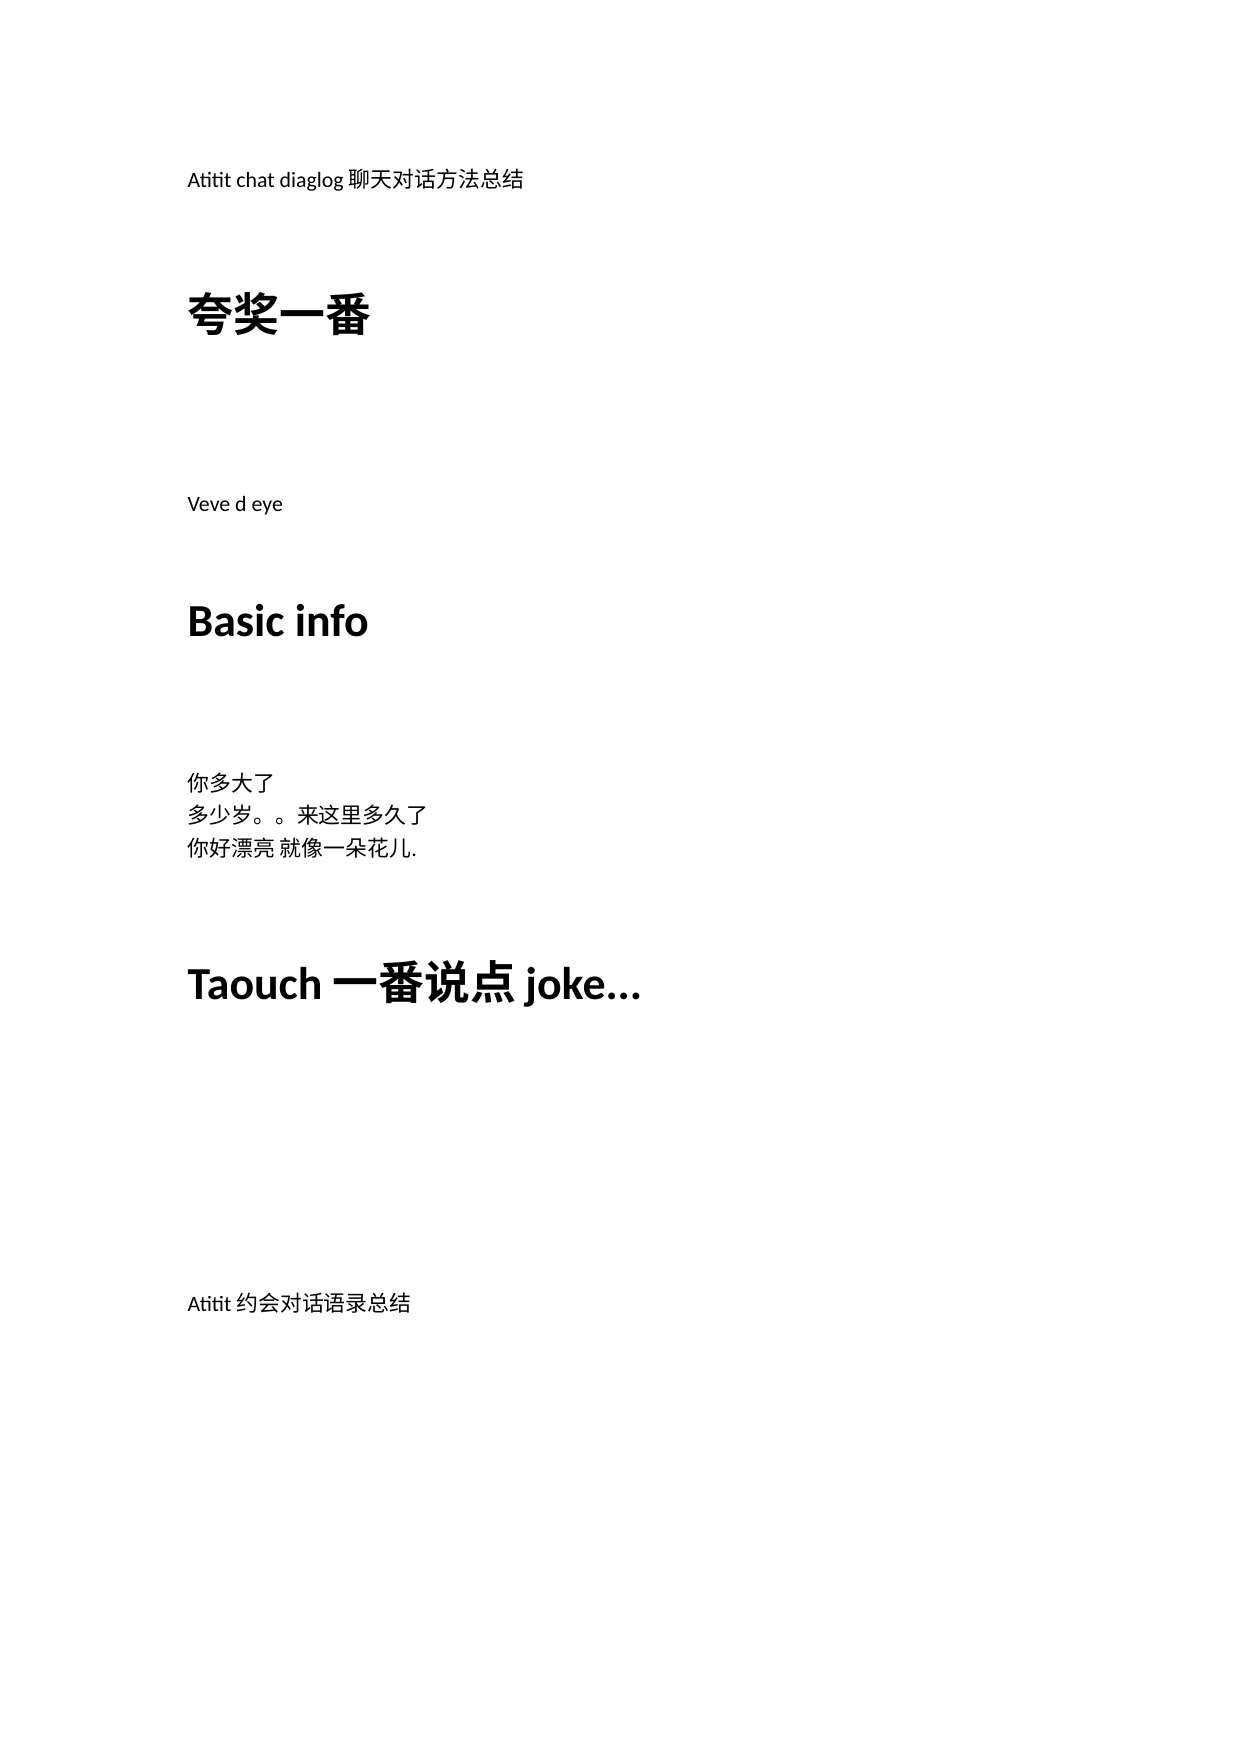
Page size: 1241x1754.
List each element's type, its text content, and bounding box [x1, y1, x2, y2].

text Atitit 约会对话语录总结 [187, 1285, 1053, 1318]
subtitle Basic info [187, 587, 1053, 652]
text 多少岁。。来这里多久了 [187, 798, 1053, 830]
subtitle 夸奖一番 [187, 262, 1053, 360]
text 你多大了 [187, 765, 1053, 798]
subtitle Taouch 一番说点joke... [187, 931, 1053, 1028]
text 你好漂亮 就像一朵花儿. [187, 830, 1053, 863]
text Atitit chat diaglog 聊天对话方法总结 [187, 162, 1053, 194]
text Veve d eye [187, 487, 1053, 519]
